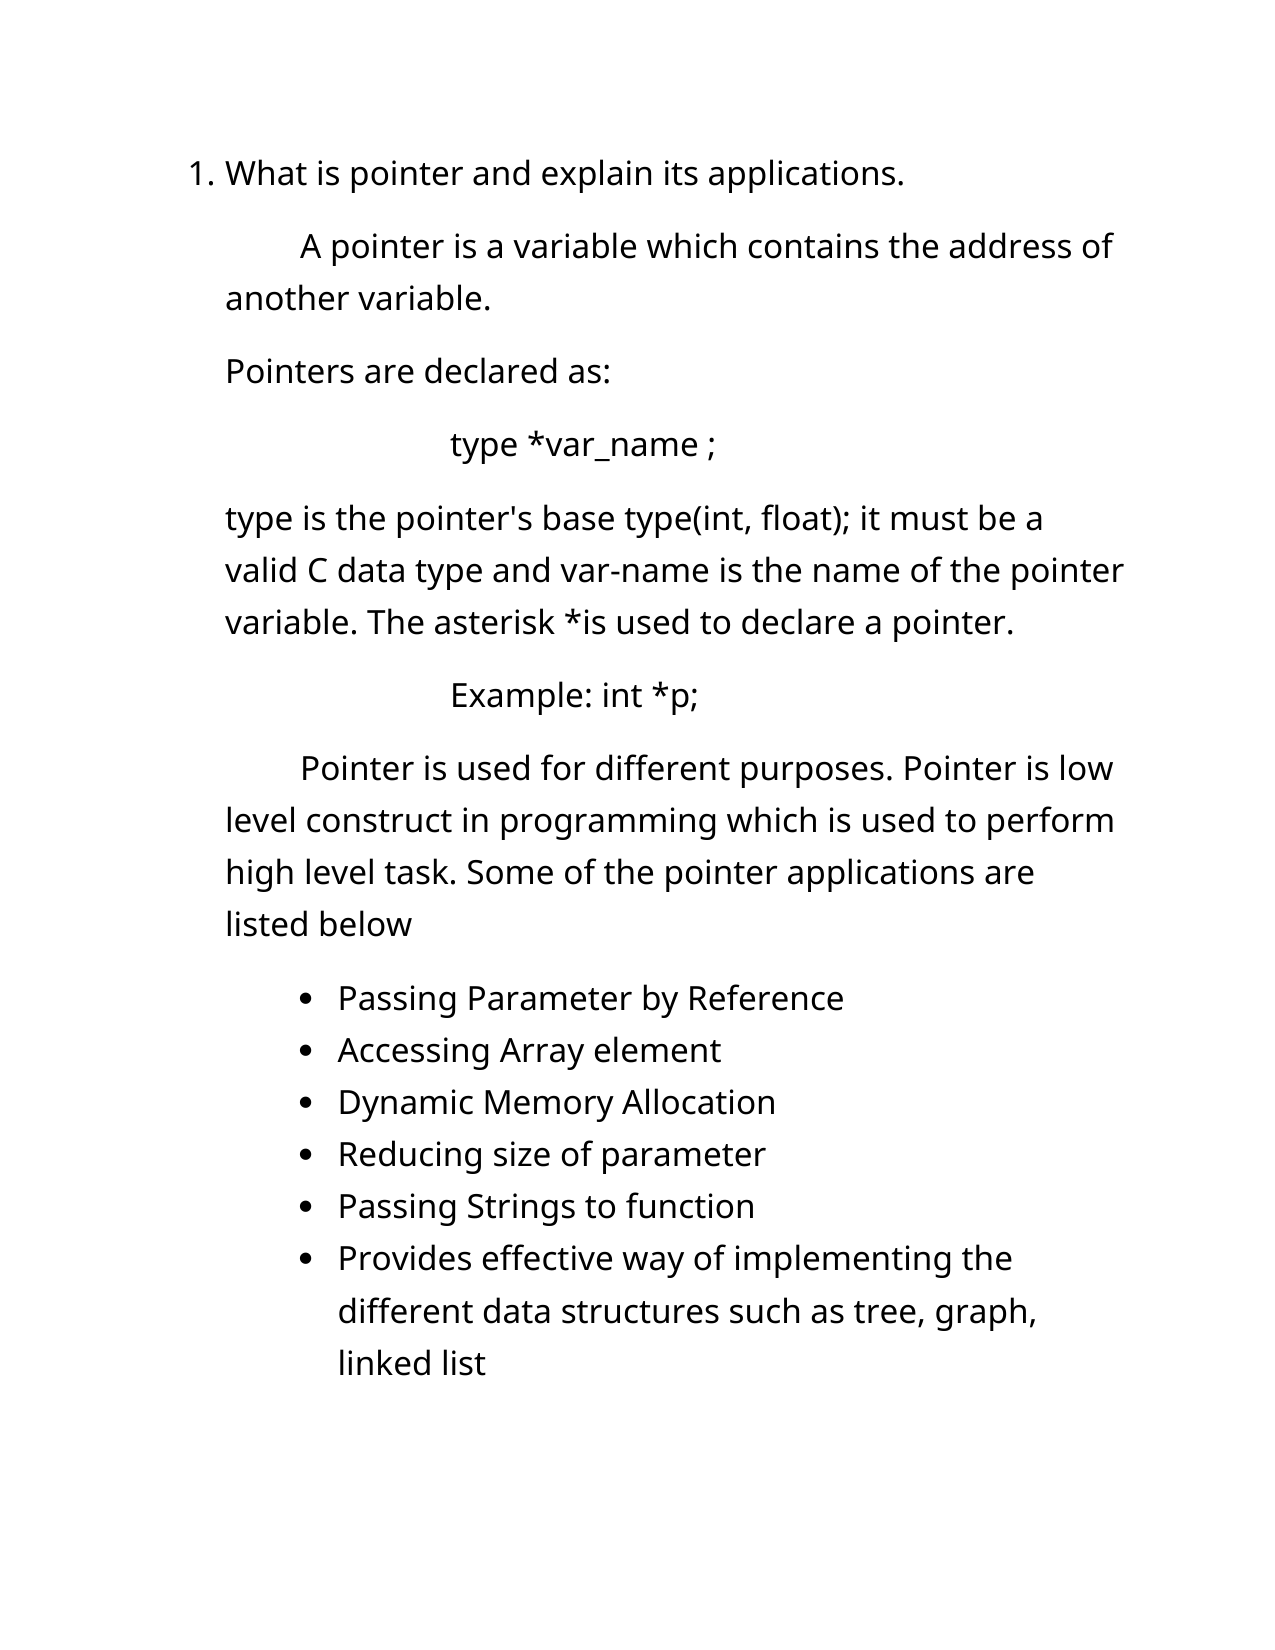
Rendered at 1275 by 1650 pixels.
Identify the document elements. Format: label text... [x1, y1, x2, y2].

list What is pointer and explain its applications. [187, 150, 1125, 195]
list Accessing Array element [300, 1026, 1125, 1072]
text A pointer is a variable which contains the address of another variable. [225, 223, 1125, 321]
list Reducing size of parameter [300, 1131, 1125, 1176]
list Passing Strings to function [300, 1183, 1125, 1228]
text type *var_name ; [375, 421, 1125, 467]
text Pointer is used for different purposes. Pointer is low level construct in programming which is used to perform high level task. Some of the pointer applications are listed below [225, 745, 1125, 947]
list Dynamic Memory Allocation [300, 1079, 1125, 1124]
text type is the pointer's base type(int, float); it must be a valid C data type and var-name is the name of the pointer variable. The asterisk *is used to declare a pointer. [225, 494, 1125, 644]
list Passing Parameter by Reference [300, 974, 1125, 1020]
text Example: int *p; [375, 672, 1125, 717]
list Provides effective way of implementing the different data structures such as tree, graph, linked list [300, 1235, 1125, 1385]
text Pointers are declared as: [150, 348, 1125, 394]
